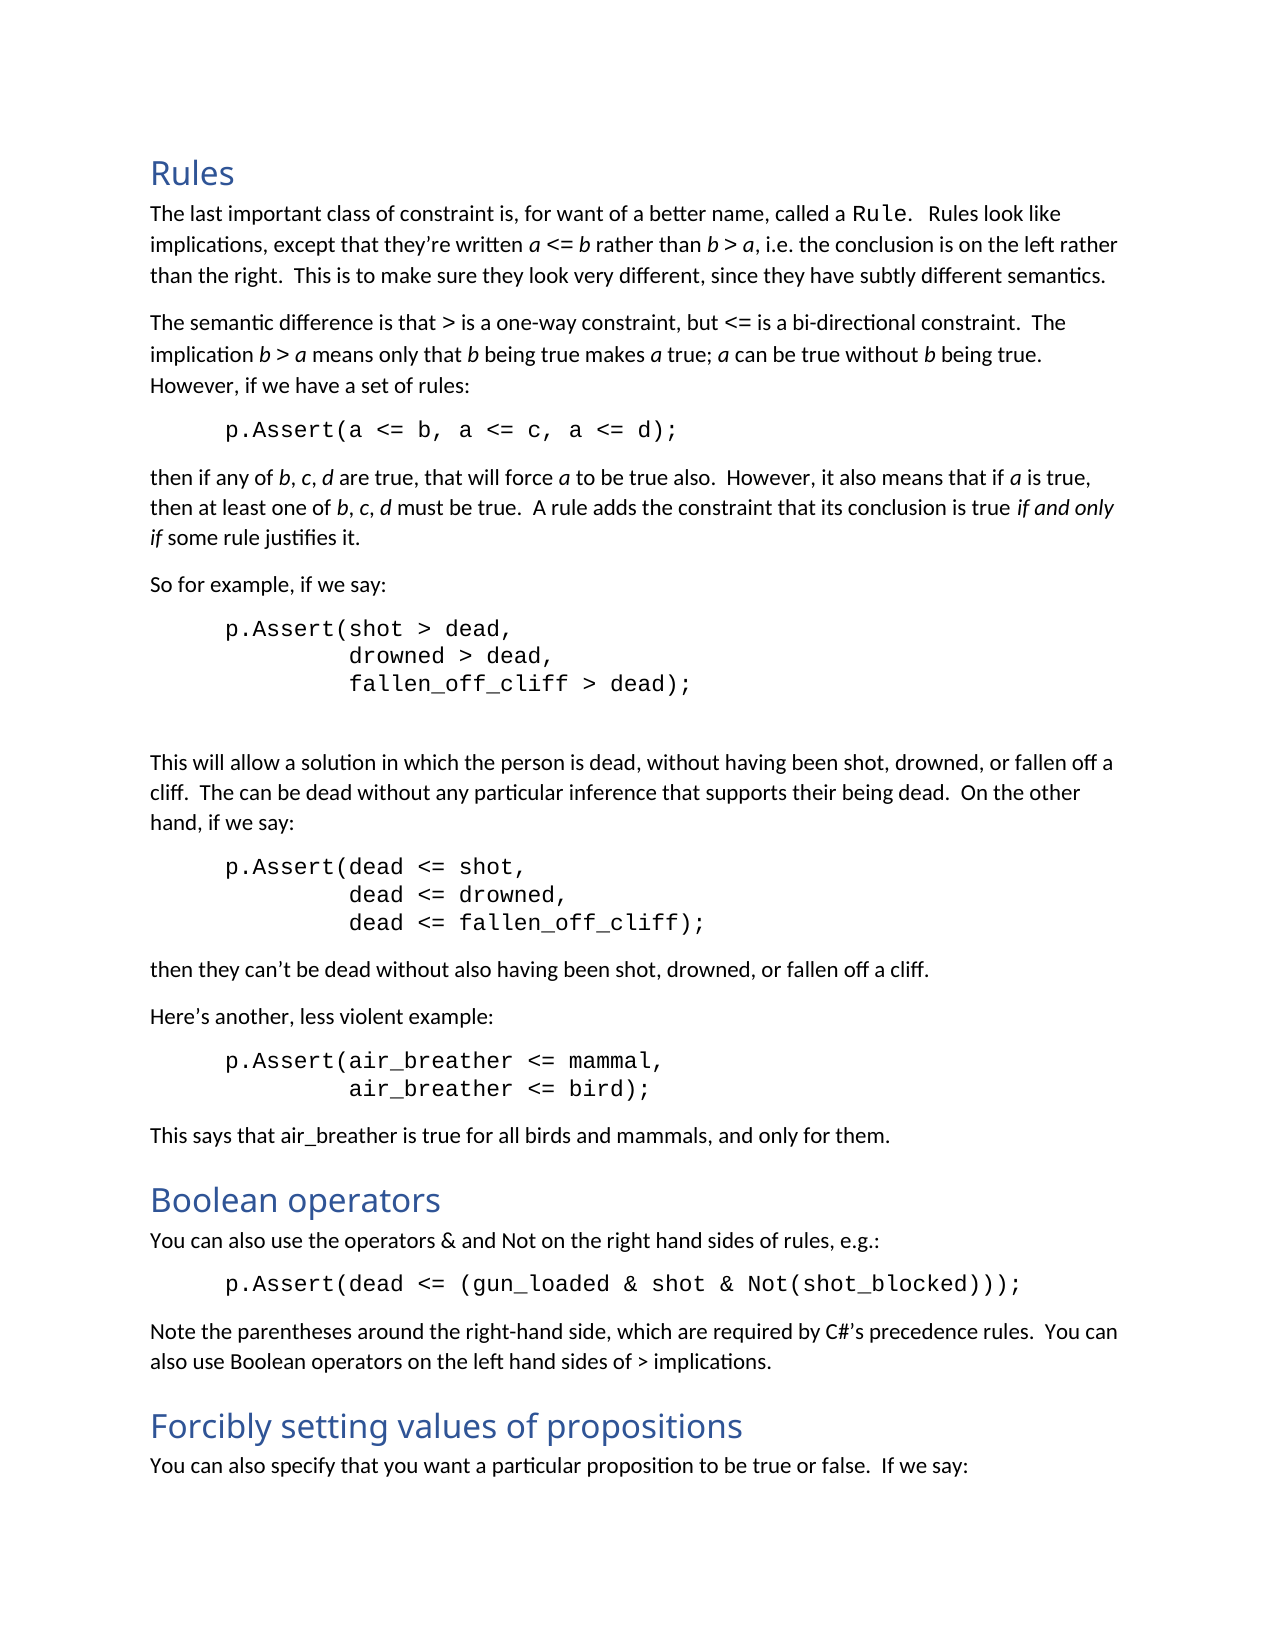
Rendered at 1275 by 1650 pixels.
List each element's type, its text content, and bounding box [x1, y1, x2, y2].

text You can also use the operators & and Not on the right hand sides of rules, e.g.: [150, 1226, 1125, 1254]
text then if any of b, c, d are true, that will force a to be true also. However, it also means that if a is true, then at least one of b, c, d must be true. A rule adds the constraint that its conclusion is true if and only if some rule justifies it. [150, 463, 1125, 551]
subtitle Boolean operators [150, 1177, 1125, 1222]
text Note the parentheses around the right-hand side, which are required by C#’s precedence rules. You can also use Boolean operators on the left hand sides of > implications. [150, 1317, 1125, 1376]
text p.Assert(dead <= (gun_loaded & shot & Not(shot_blocked))); [225, 1273, 1125, 1299]
text Here’s another, less violent example: [150, 1002, 1125, 1030]
text The semantic difference is that > is a one-way constraint, but <= is a bi-directional constraint. The implication b > a means only that b being true makes a true; a can be true without b being true. However, if we have a set of rules: [150, 308, 1125, 399]
text This says that air_breather is true for all birds and mammals, and only for them. [150, 1122, 1125, 1150]
text You can also specify that you want a particular proposition to be true or false. If we say: [150, 1452, 1125, 1480]
text then they can’t be dead without also having been shot, drowned, or fallen off a cliff. [150, 955, 1125, 983]
text p.Assert(dead <= shot, dead <= drowned, dead <= fallen_off_cliff); [225, 855, 1125, 937]
subtitle Forcibly setting values of propositions [150, 1403, 1125, 1448]
text So for example, if we say: [150, 570, 1125, 598]
text p.Assert(air_breather <= mammal, air_breather <= bird); [225, 1049, 1125, 1103]
text p.Assert(shot > dead, drowned > dead, fallen_off_cliff > dead); [225, 617, 1125, 729]
text This will allow a solution in which the person is dead, without having been shot, drowned, or fallen off a cliff. The can be dead without any particular inference that supports their being dead. On the other hand, if we say: [150, 748, 1125, 836]
text p.Assert(a <= b, a <= c, a <= d); [225, 418, 1125, 444]
subtitle Rules [150, 150, 1125, 195]
